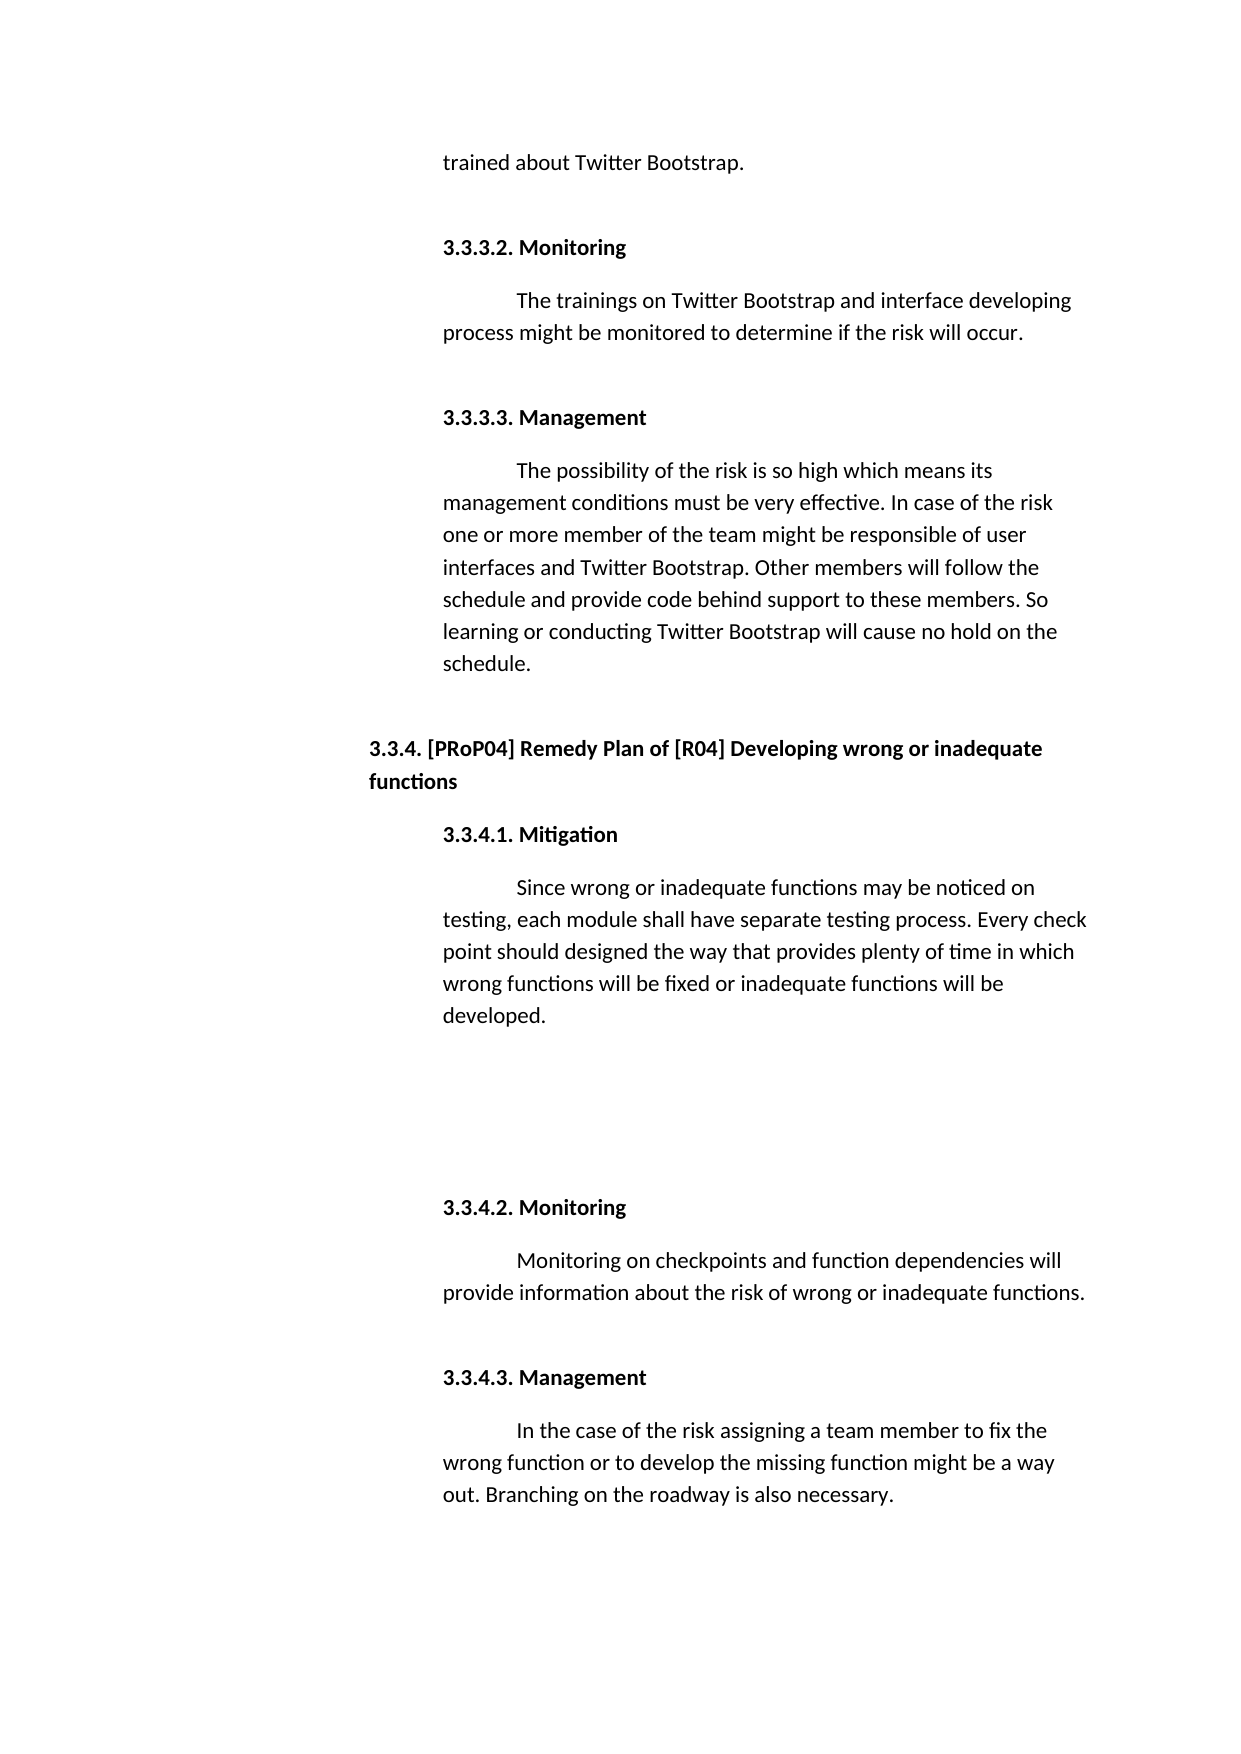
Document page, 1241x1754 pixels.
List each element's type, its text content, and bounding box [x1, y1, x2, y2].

text Since wrong or inadequate functions may be noticed on testing, each module shall have separate testing process. Every check point should designed the way that provides plenty of time in which wrong functions will be fixed or inadequate functions will be developed. [443, 873, 1093, 1062]
text 3.3.3.2. Monitoring [443, 233, 1093, 261]
text 3.3.4.3. Management [443, 1363, 1093, 1391]
text Monitoring on checkpoints and function dependencies will provide information about the risk of wrong or inadequate functions. [443, 1246, 1093, 1338]
text The possibility of the risk is so high which means its management conditions must be very effective. In case of the risk one or more member of the team might be responsible of user interfaces and Twitter Bootstrap. Other members will follow the schedule and provide code behind support to these members. So learning or conducting Twitter Bootstrap will cause no hold on the schedule. [443, 456, 1093, 709]
text 3.3.4.2. Monitoring [443, 1193, 1093, 1221]
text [443, 148, 1093, 208]
text The trainings on Twitter Bootstrap and interface developing process might be monitored to determine if the risk will occur. [443, 286, 1093, 378]
text In the case of the risk assigning a team member to fix the wrong function or to develop the missing function might be a way out. Branching on the roadway is also necessary. [443, 1416, 1093, 1541]
text 3.3.4. [PRoP04] Remedy Plan of [R04] Developing wrong or inadequate functions [369, 734, 1093, 795]
text 3.3.4.1. Mitigation [443, 820, 1093, 848]
text 3.3.3.3. Management [443, 403, 1093, 431]
